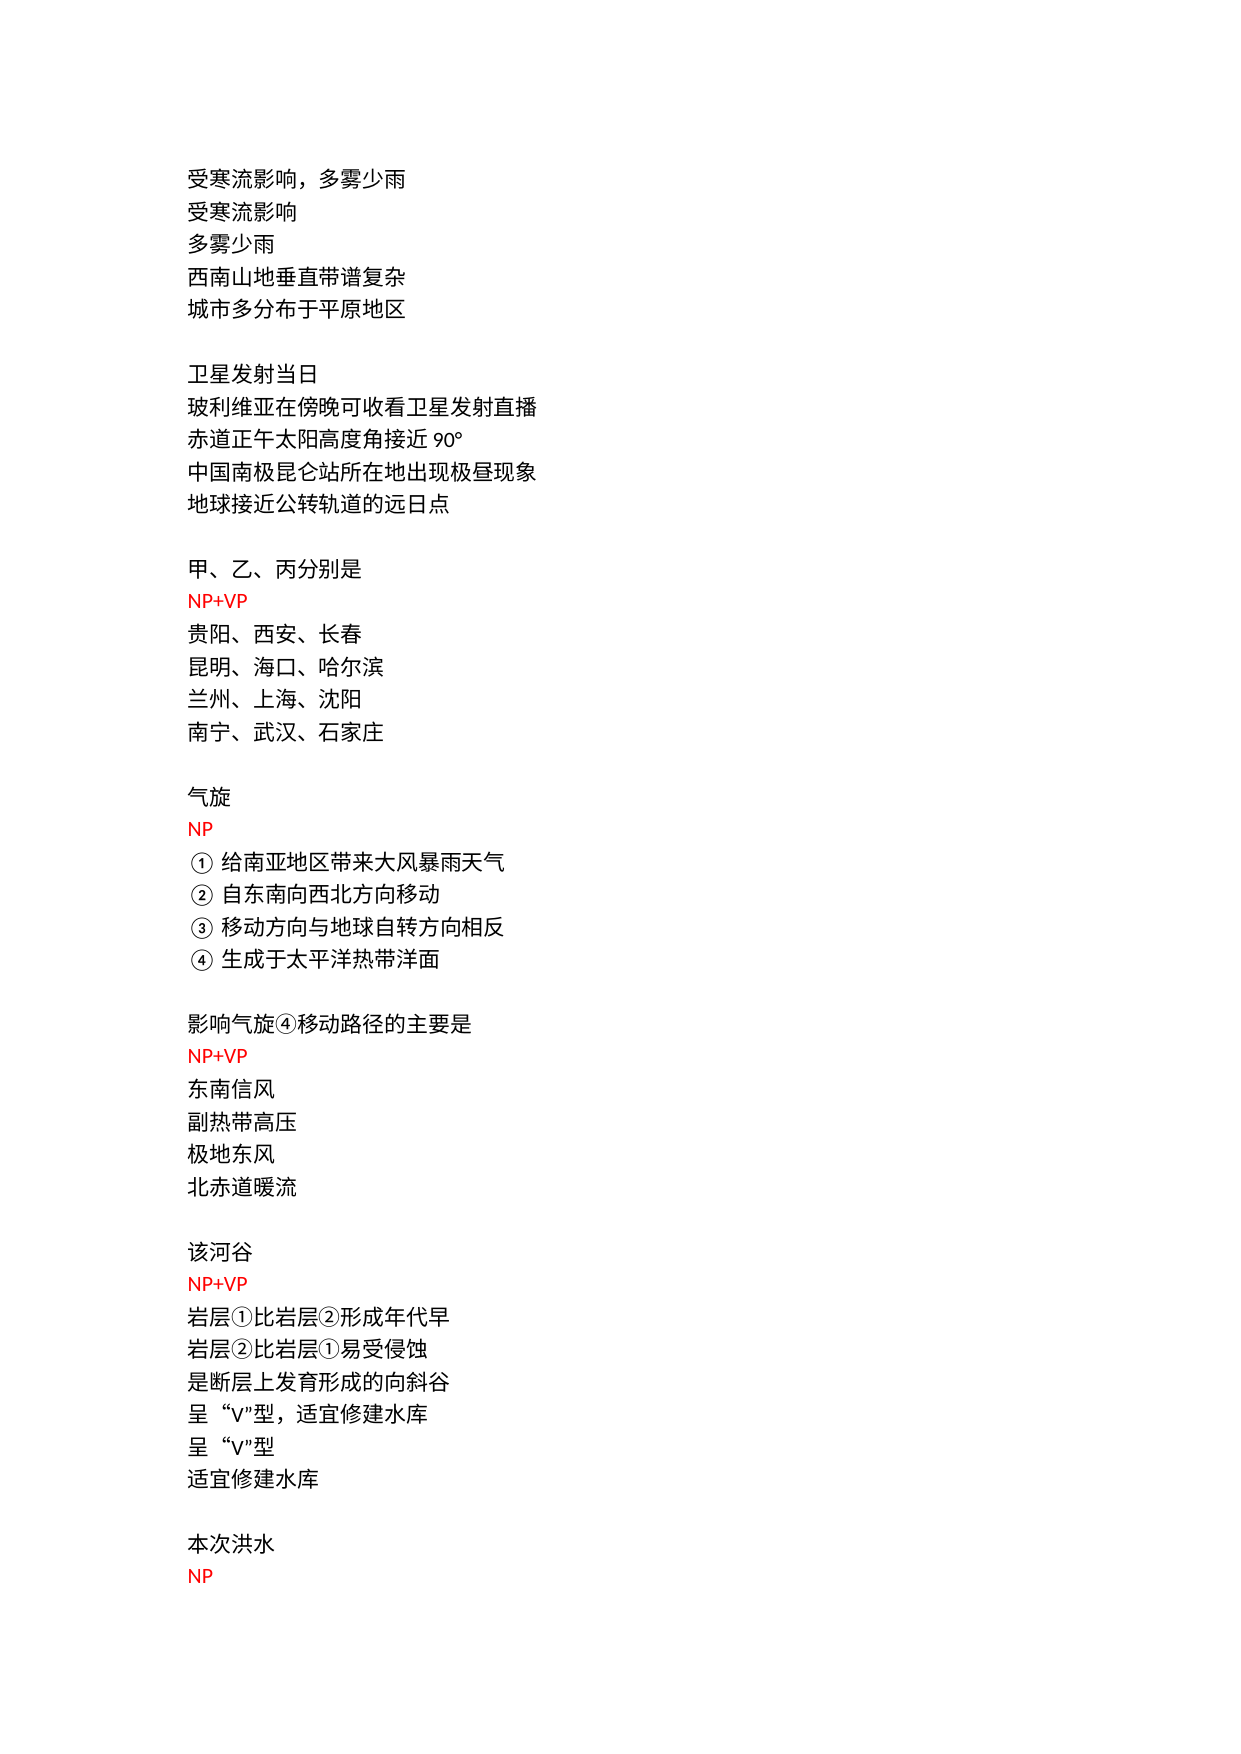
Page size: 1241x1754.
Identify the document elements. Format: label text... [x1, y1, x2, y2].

text 中国南极昆仑站所在地出现极昼现象 [187, 454, 1053, 487]
text 赤道正午太阳高度角接近90° [187, 422, 1053, 454]
text 北赤道暖流 [187, 1169, 1053, 1202]
text 是断层上发育形成的向斜谷 [187, 1364, 1053, 1397]
text 适宜修建水库 [187, 1462, 1053, 1494]
text 贵阳、西安、长春 [187, 617, 1053, 649]
text NP+VP [187, 1039, 1053, 1072]
text NP+VP [187, 1267, 1053, 1299]
text 卫星发射当日 [187, 357, 1053, 389]
text 呈“V”型，适宜修建水库 [187, 1397, 1053, 1429]
text 受寒流影响，多雾少雨 [187, 162, 1053, 194]
text 兰州、上海、沈阳 [187, 682, 1053, 714]
text 本次洪水 [187, 1527, 1053, 1559]
text 副热带高压 [187, 1104, 1053, 1137]
text 岩层②比岩层①易受侵蚀 [187, 1332, 1053, 1364]
text NP [187, 1559, 1053, 1592]
text 岩层①比岩层②形成年代早 [187, 1299, 1053, 1332]
text 多雾少雨 [187, 227, 1053, 259]
text NP+VP [187, 584, 1053, 617]
text ④生成于太平洋热带洋面 [187, 942, 1053, 974]
text 地球接近公转轨道的远日点 [187, 487, 1053, 519]
text 气旋 [187, 779, 1053, 812]
text 影响气旋④移动路径的主要是 [187, 1007, 1053, 1039]
text 玻利维亚在傍晚可收看卫星发射直播 [187, 389, 1053, 422]
text 东南信风 [187, 1072, 1053, 1104]
text 该河谷 [187, 1234, 1053, 1267]
text 城市多分布于平原地区 [187, 292, 1053, 324]
text ③移动方向与地球自转方向相反 [187, 909, 1053, 942]
text 西南山地垂直带谱复杂 [187, 259, 1053, 292]
text ②自东南向西北方向移动 [187, 877, 1053, 909]
text 甲、乙、丙分别是 [187, 552, 1053, 584]
text NP [187, 812, 1053, 844]
text 极地东风 [187, 1137, 1053, 1169]
text 受寒流影响 [187, 194, 1053, 227]
text 南宁、武汉、石家庄 [187, 714, 1053, 747]
text ①给南亚地区带来大风暴雨天气 [187, 844, 1053, 877]
text 呈“V”型 [187, 1429, 1053, 1462]
text 昆明、海口、哈尔滨 [187, 649, 1053, 682]
